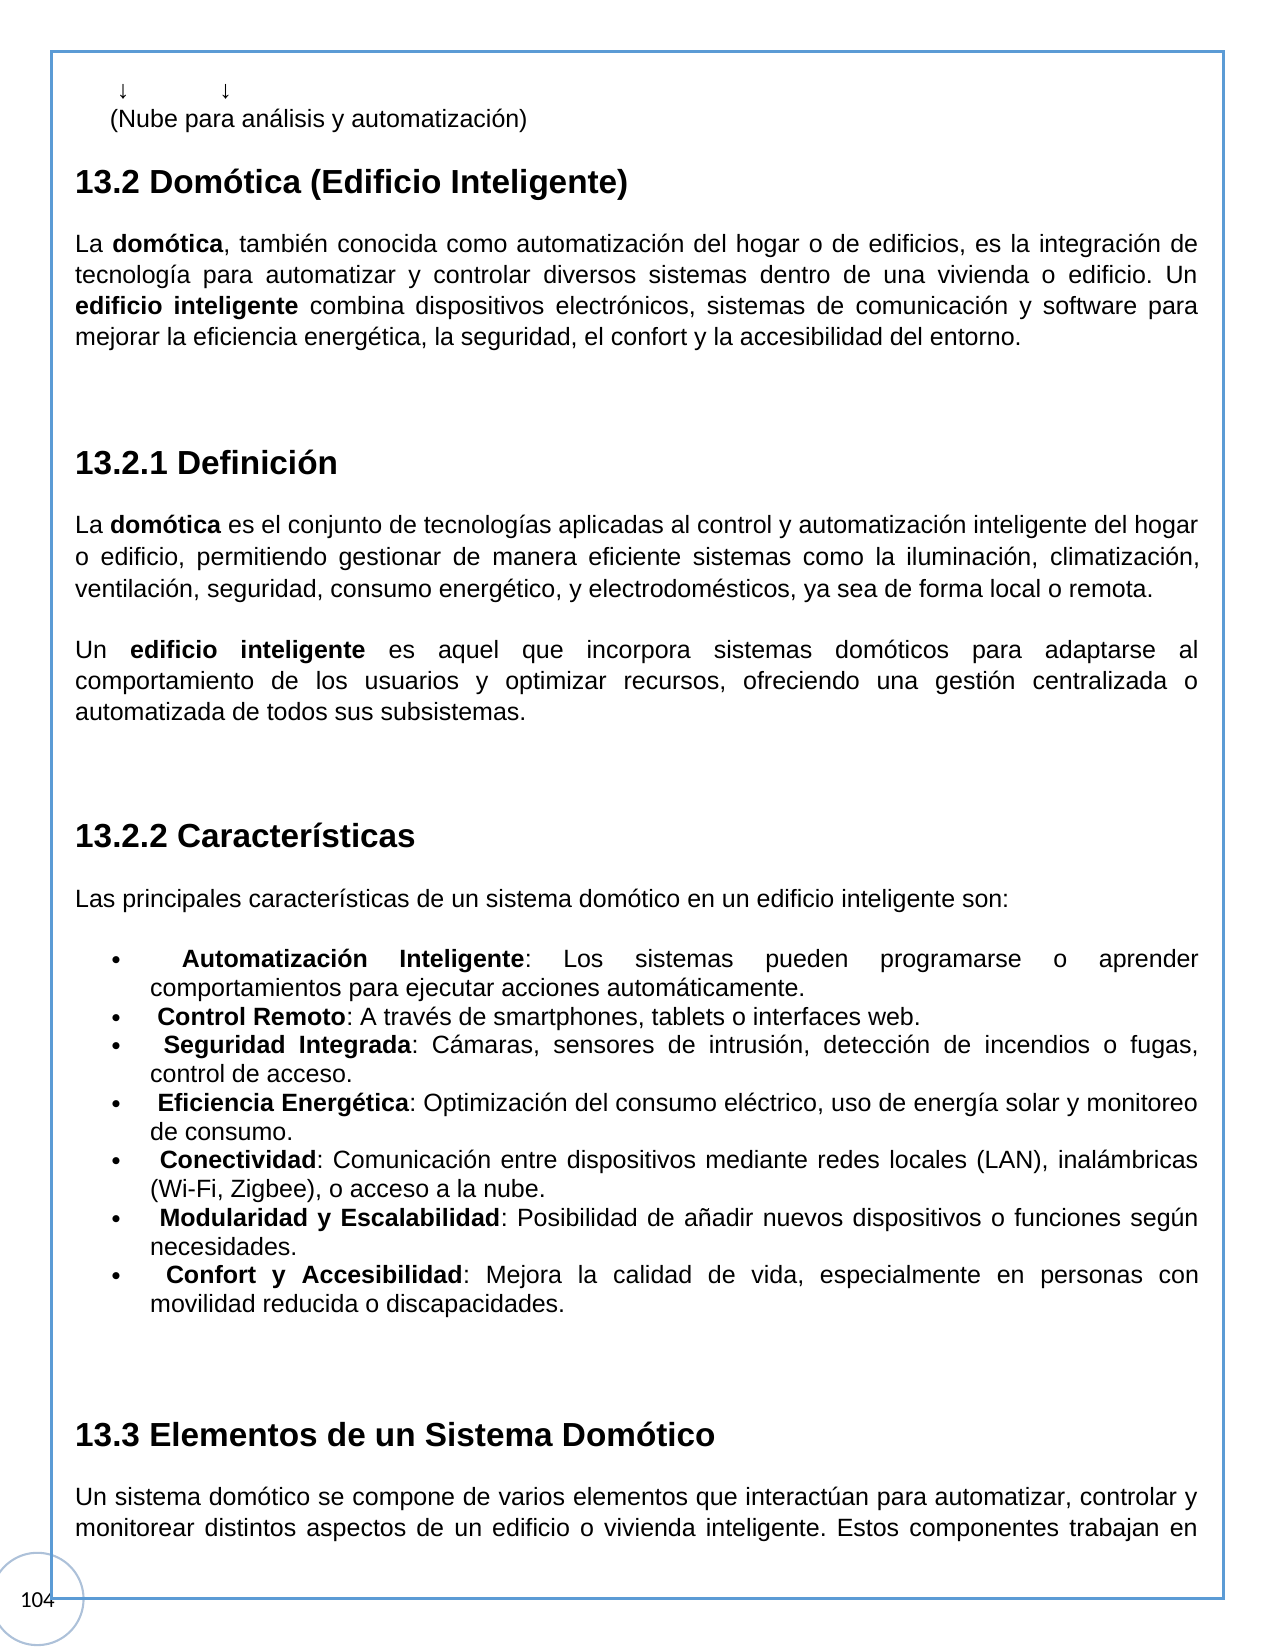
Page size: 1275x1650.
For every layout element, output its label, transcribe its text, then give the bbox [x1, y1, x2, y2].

subtitle 13.2.1 Definición [75, 443, 1200, 481]
subtitle 13.3 Elementos de un Sistema Domótico [75, 1414, 1200, 1453]
text ↓ ↓ [75, 75, 1200, 104]
subtitle 13.2 Domótica (Edificio Inteligente) [75, 162, 1200, 200]
list Control Remoto: A través de smartphones, tablets o interfaces web. [112, 1002, 1200, 1030]
text (Nube para análisis y automatización) [75, 104, 1200, 132]
list Eficiencia Energética: Optimización del consumo eléctrico, uso de energía solar y monitoreo de consumo. [112, 1088, 1200, 1145]
text Las principales características de un sistema domótico en un edificio inteligente son: [75, 884, 1200, 913]
list Confort y Accesibilidad: Mejora la calidad de vida, especialmente en personas con movilidad reducida o discapacidades. [112, 1260, 1200, 1318]
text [75, 1482, 1200, 1542]
list Modularidad y Escalabilidad: Posibilidad de añadir nuevos dispositivos o funciones según necesidades. [112, 1203, 1200, 1260]
list Conectividad: Comunicación entre dispositivos mediante redes locales (LAN), inalámbricas (Wi-Fi, Zigbee), o acceso a la nube. [112, 1145, 1200, 1203]
text La domótica, también conocida como automatización del hogar o de edificios, es la integración de tecnología para automatizar y controlar diversos sistemas dentro de una vivienda o edificio. Un edificio inteligente combina dispositivos electrónicos, sistemas de comunicación y software para mejorar la eficiencia energética, la seguridad, el confort y la accesibilidad del entorno. [75, 229, 1200, 351]
list Automatización Inteligente: Los sistemas pueden programarse o aprender comportamientos para ejecutar acciones automáticamente. [112, 944, 1200, 1002]
text Un edificio inteligente es aquel que incorpora sistemas domóticos para adaptarse al comportamiento de los usuarios y optimizar recursos, ofreciendo una gestión centralizada o automatizada de todos sus subsistemas. [75, 634, 1200, 725]
text La domótica es el conjunto de tecnologías aplicadas al control y automatización inteligente del hogar o edificio, permitiendo gestionar de manera eficiente sistemas como la iluminación, climatización, ventilación, seguridad, consumo energético, y electrodomésticos, ya sea de forma local o remota. [75, 510, 1200, 603]
subtitle 13.2.2 Características [75, 816, 1200, 855]
list Seguridad Integrada: Cámaras, sensores de intrusión, detección de incendios o fugas, control de acceso. [112, 1030, 1200, 1088]
